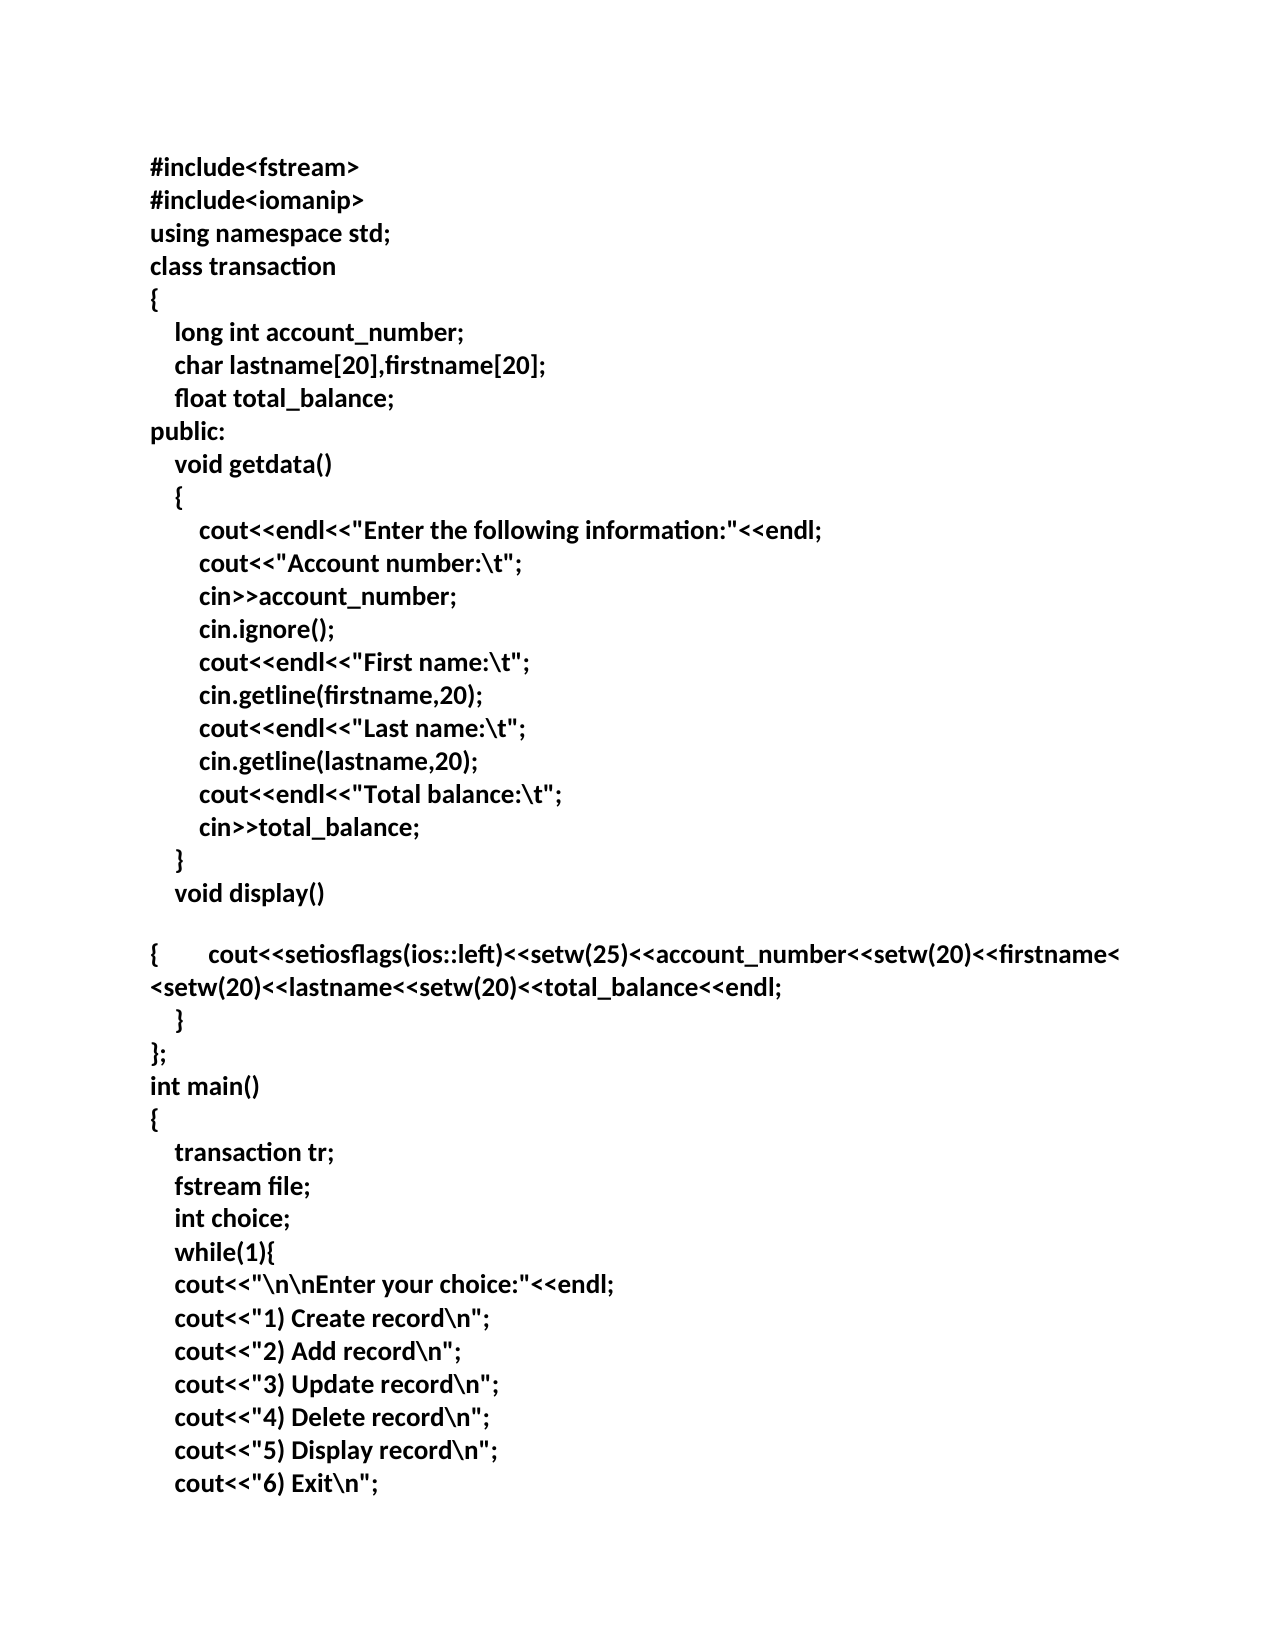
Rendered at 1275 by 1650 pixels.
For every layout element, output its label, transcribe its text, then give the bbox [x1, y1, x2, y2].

text cin.ignore(); [150, 612, 1125, 645]
text cout<<"\n\nEnter your choice:"<<endl; [150, 1268, 1125, 1301]
text { [150, 282, 1125, 315]
text cout<<"Account number:\t"; [150, 546, 1125, 579]
text }; [150, 1037, 1125, 1069]
text cin>>total_balance; [150, 810, 1125, 843]
text cout<<"4) Delete record\n"; [150, 1400, 1125, 1433]
text } [150, 843, 1125, 876]
text class transaction [150, 249, 1125, 282]
text #include<iomanip> [150, 183, 1125, 216]
text cout<<endl<<"Total balance:\t"; [150, 777, 1125, 810]
text cout<<endl<<"Enter the following information:"<<endl; [150, 513, 1125, 546]
text { [150, 1103, 1125, 1136]
text cout<<"1) Create record\n"; [150, 1301, 1125, 1334]
text long int account_number; [150, 315, 1125, 348]
text } [150, 1003, 1125, 1037]
text cout<<"2) Add record\n"; [150, 1334, 1125, 1367]
text cin.getline(firstname,20); [150, 678, 1125, 711]
text transaction tr; [150, 1136, 1125, 1169]
text using namespace std; [150, 216, 1125, 249]
text while(1){ [150, 1235, 1125, 1268]
text cout<<endl<<"Last name:\t"; [150, 711, 1125, 744]
text cout<<"6) Exit\n"; [150, 1466, 1125, 1499]
text cin>>account_number; [150, 579, 1125, 612]
text void display() [150, 876, 1125, 909]
text #include<fstream> [150, 150, 1125, 183]
text char lastname[20],firstname[20]; [150, 348, 1125, 381]
text void getdata() [150, 447, 1125, 480]
text { [150, 480, 1125, 513]
text cout<<"3) Update record\n"; [150, 1367, 1125, 1400]
text cin.getline(lastname,20); [150, 744, 1125, 777]
text cout<<"5) Display record\n"; [150, 1433, 1125, 1466]
text fstream file; [150, 1169, 1125, 1202]
text { cout<<setiosflags(ios::left)<<setw(25)<<account_number<<setw(20)<<firstname<<setw(20)<<lastname<<setw(20)<<total_balance<<endl; [150, 909, 1125, 1003]
text int choice; [150, 1202, 1125, 1235]
text cout<<endl<<"First name:\t"; [150, 645, 1125, 678]
text float total_balance; [150, 381, 1125, 414]
text public: [150, 414, 1125, 447]
text int main() [150, 1069, 1125, 1103]
